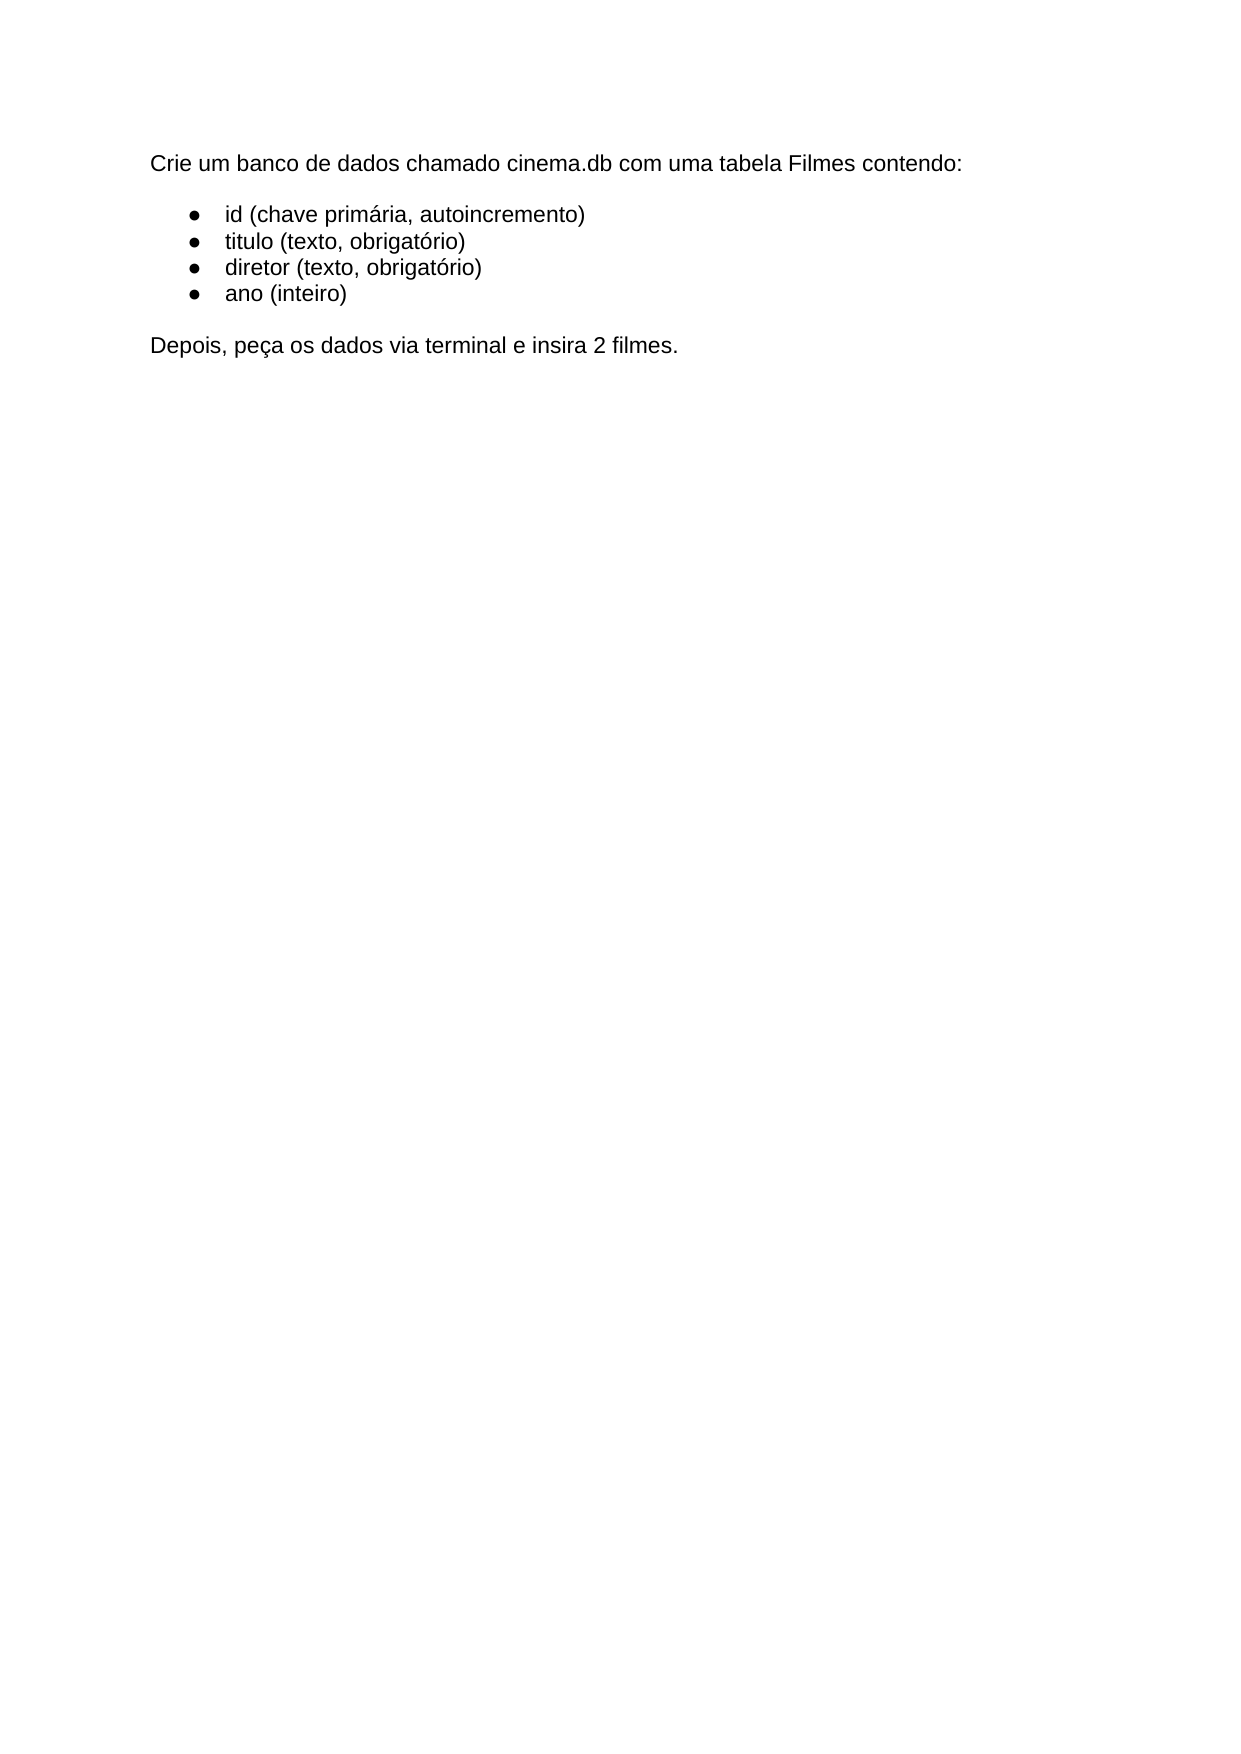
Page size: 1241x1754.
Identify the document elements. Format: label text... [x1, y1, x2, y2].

text Crie um banco de dados chamado cinema.db com uma tabela Filmes contendo: [150, 150, 1090, 176]
list diretor (texto, obrigatório) [187, 254, 1090, 280]
list ano (inteiro) [187, 280, 1090, 307]
list id (chave primária, autoincremento) [187, 201, 1090, 228]
text Depois, peça os dados via terminal e insira 2 filmes. [150, 332, 1090, 358]
list titulo (texto, obrigatório) [187, 228, 1090, 254]
